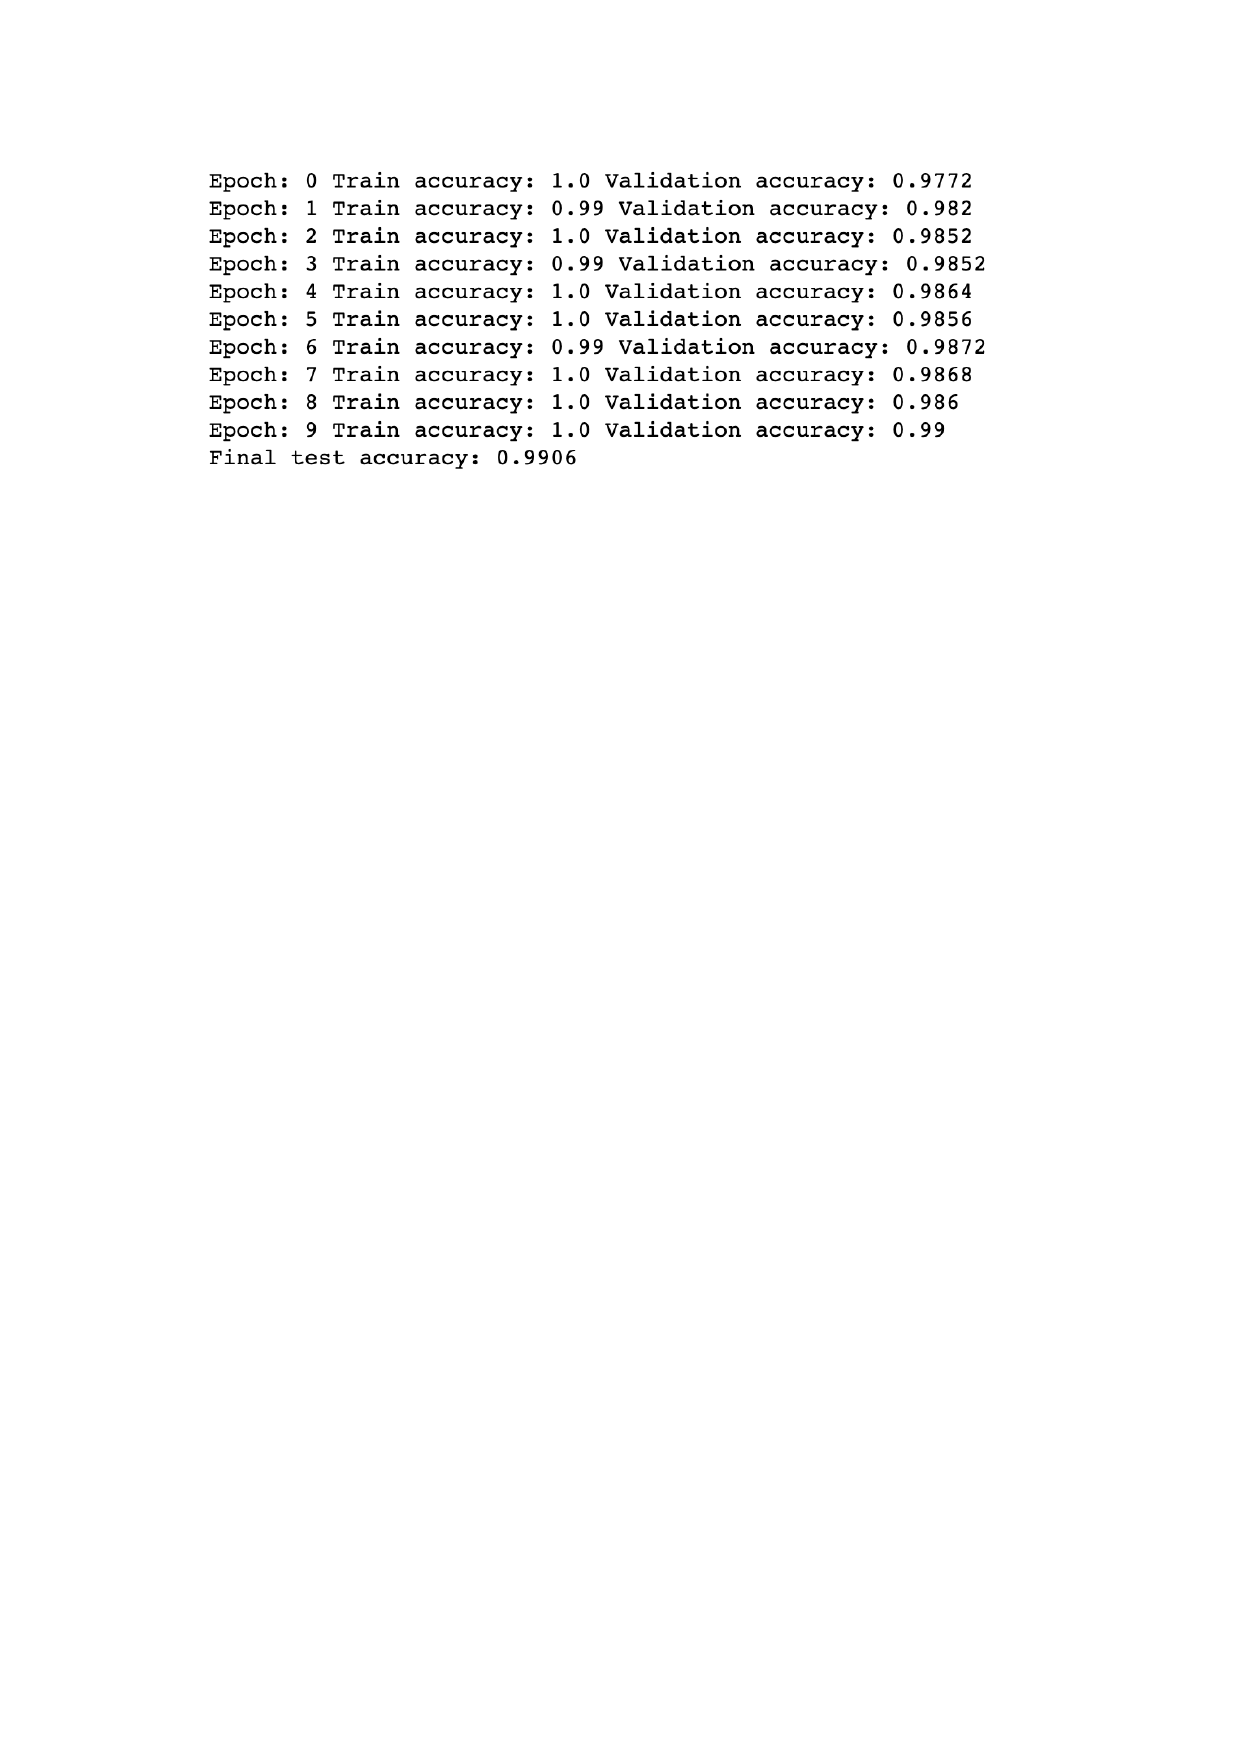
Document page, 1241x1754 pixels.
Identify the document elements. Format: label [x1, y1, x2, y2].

picture [187, 162, 1053, 477]
